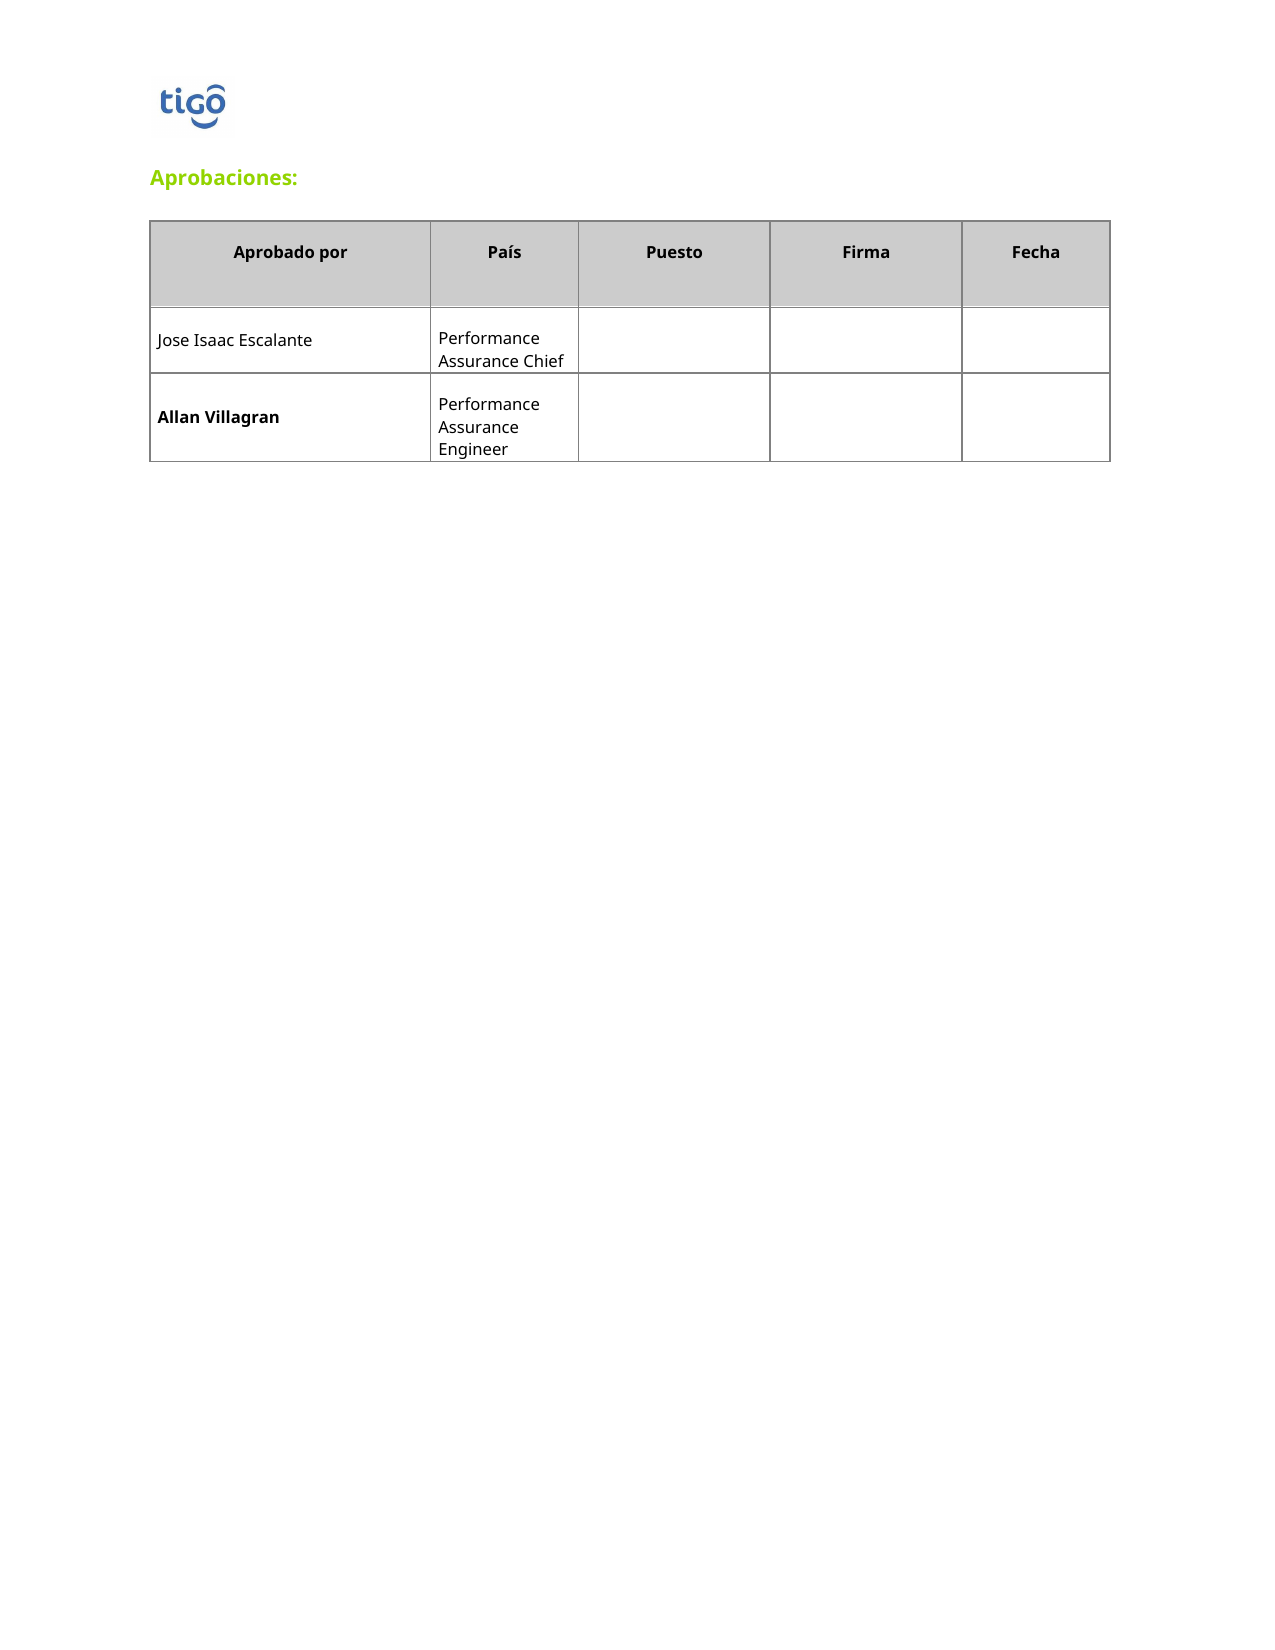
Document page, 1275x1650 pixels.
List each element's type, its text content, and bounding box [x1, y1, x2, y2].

table_cell [963, 374, 1109, 461]
picture [151, 76, 235, 138]
table_header Aprobado por [151, 222, 430, 306]
text Aprobaciones: [150, 163, 1196, 191]
table_header Fecha [963, 222, 1109, 306]
table_header Puesto [579, 222, 769, 306]
table_header Performance Assurance Chief [431, 308, 578, 372]
table_header [771, 308, 961, 372]
table_cell [579, 374, 769, 461]
table_header País [431, 222, 578, 306]
table_header Jose Isaac Escalante [151, 308, 430, 372]
table_header Firma [771, 222, 961, 306]
table_header [579, 308, 769, 372]
table_cell Performance Assurance Engineer [431, 374, 578, 461]
table_header [963, 308, 1109, 372]
table_cell [771, 374, 961, 461]
table_cell Allan Villagran [151, 374, 430, 461]
